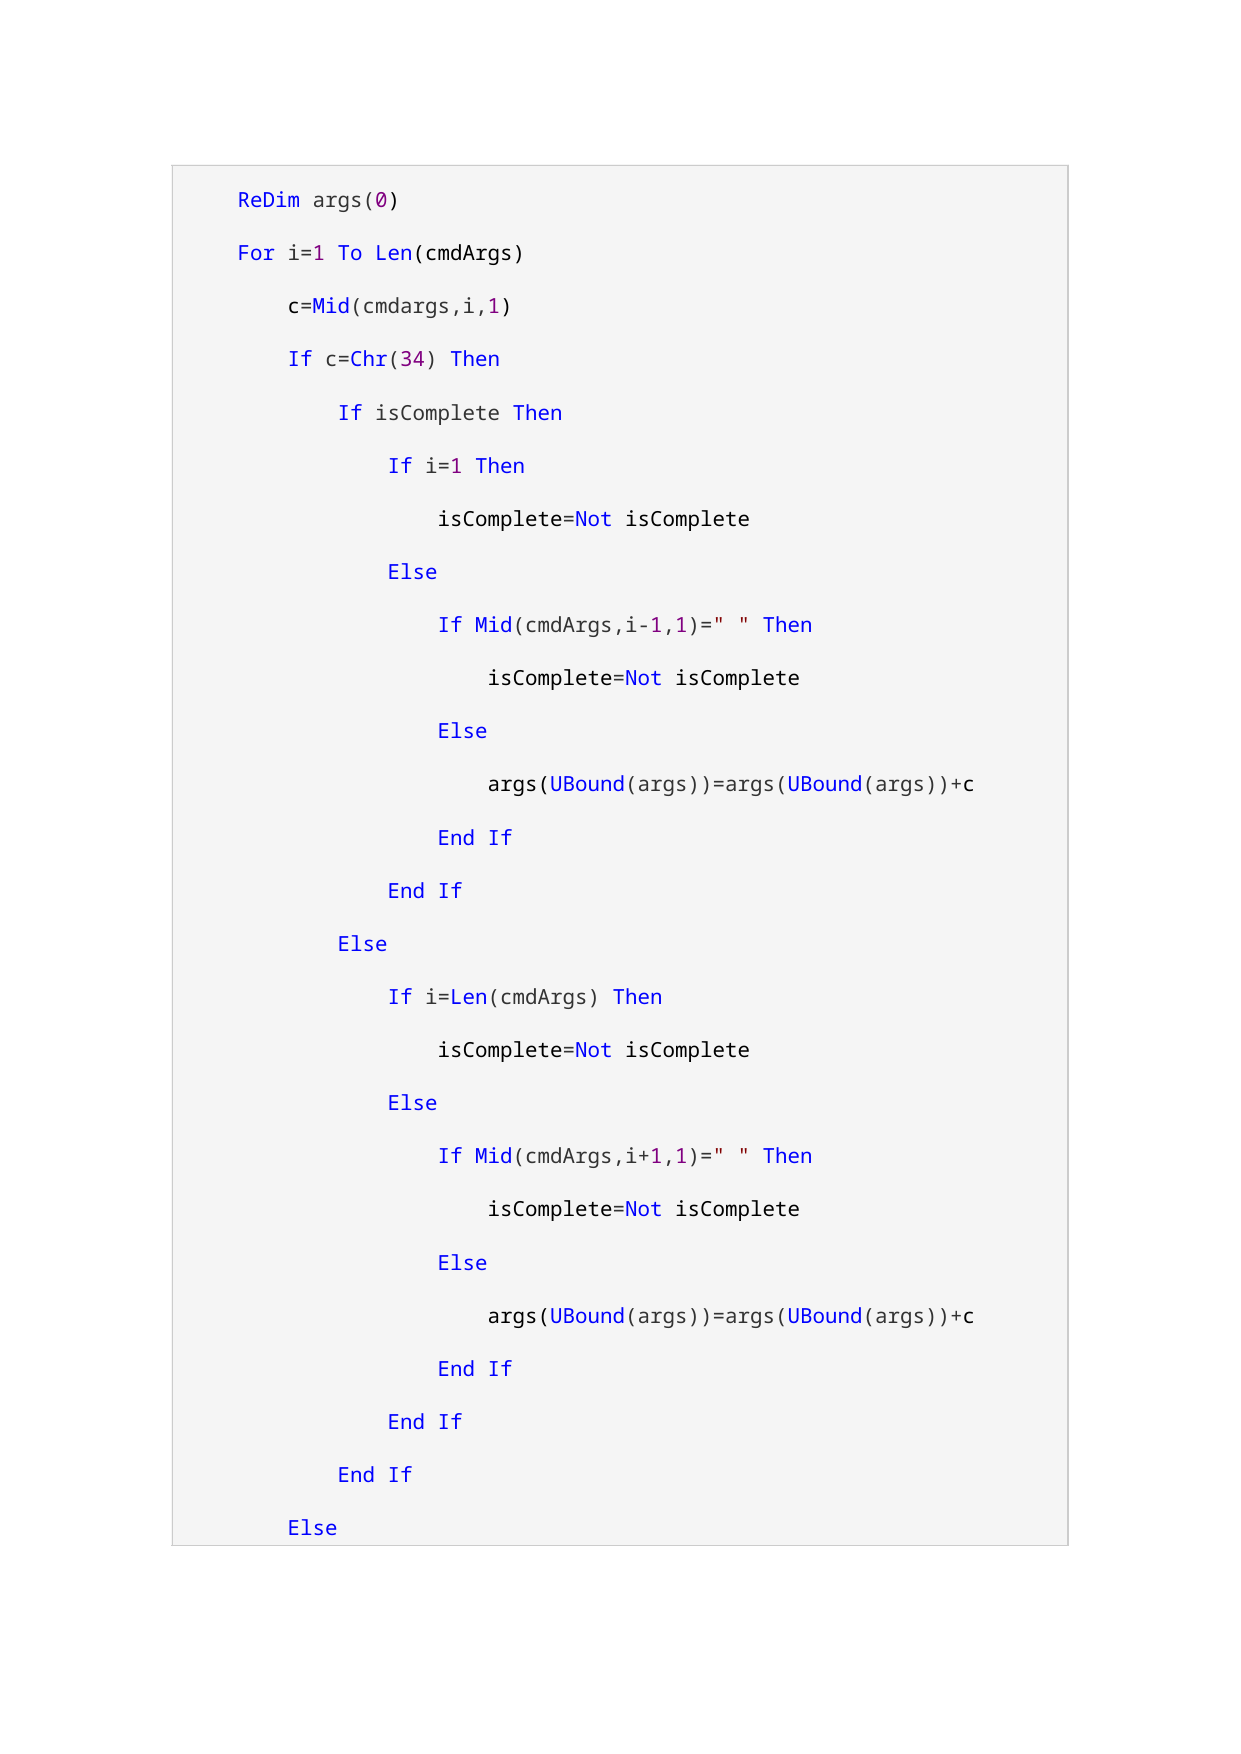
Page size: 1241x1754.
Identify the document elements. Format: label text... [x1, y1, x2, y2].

text Else [173, 536, 1067, 589]
text For i=1 To Len(cmdArgs) [173, 218, 1067, 271]
text Else [173, 696, 1067, 749]
text Else [173, 1493, 1067, 1545]
text isComplete=Not isComplete [173, 643, 1067, 696]
text If Mid(cmdArgs,i-1,1)=" " Then [173, 589, 1067, 643]
text ReDim args(0) [173, 166, 1067, 218]
text If i=Len(cmdArgs) Then [173, 961, 1067, 1014]
text If isComplete Then [173, 377, 1067, 430]
text End If [173, 1439, 1067, 1493]
text Else [173, 1068, 1067, 1121]
text isComplete=Not isComplete [173, 483, 1067, 536]
text args(UBound(args))=args(UBound(args))+c [173, 749, 1067, 802]
text c=Mid(cmdargs,i,1) [173, 271, 1067, 324]
text End If [173, 802, 1067, 855]
text Else [173, 1227, 1067, 1280]
text End If [173, 1386, 1067, 1439]
text If Mid(cmdArgs,i+1,1)=" " Then [173, 1121, 1067, 1174]
text End If [173, 855, 1067, 908]
text Else [173, 908, 1067, 961]
text args(UBound(args))=args(UBound(args))+c [173, 1280, 1067, 1333]
text If i=1 Then [173, 430, 1067, 483]
text isComplete=Not isComplete [173, 1014, 1067, 1068]
text End If [173, 1333, 1067, 1386]
text isComplete=Not isComplete [173, 1174, 1067, 1227]
text If c=Chr(34) Then [173, 324, 1067, 377]
